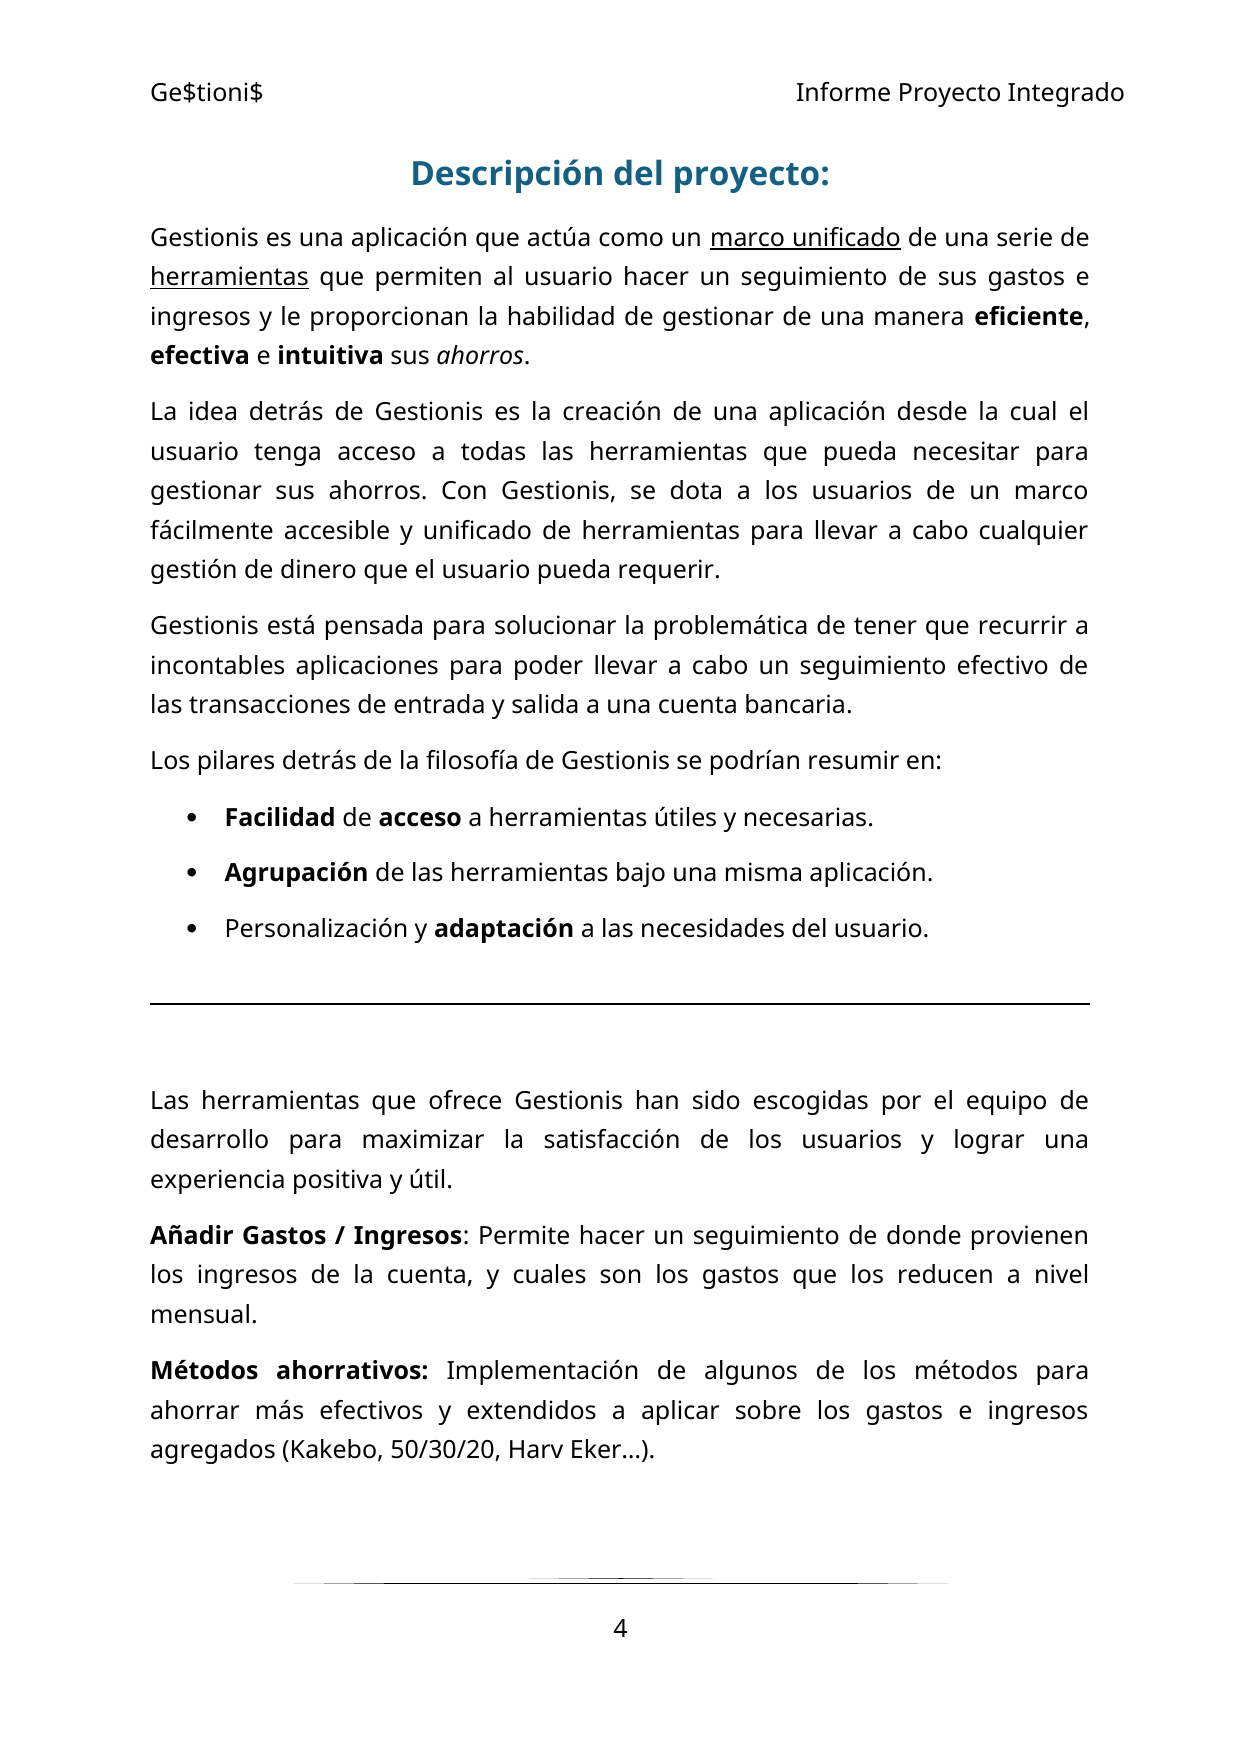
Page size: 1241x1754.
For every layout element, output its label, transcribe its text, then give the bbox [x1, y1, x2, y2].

list Facilidad de acceso a herramientas útiles y necesarias. [187, 799, 1090, 833]
text Descripción del proyecto: [150, 150, 1090, 195]
text Añadir Gastos / Ingresos: Permite hacer un seguimiento de donde provienen los ingresos de la cuenta, y cuales son los gastos que los reducen a nivel mensual. [150, 1218, 1090, 1331]
list Agrupación de las herramientas bajo una misma aplicación. [187, 855, 1090, 889]
text Gestionis es una aplicación que actúa como un marco unificado de una serie de herramientas que permiten al usuario hacer un seguimiento de sus gastos e ingresos y le proporcionan la habilidad de gestionar de una manera eficiente, efectiva e intuitiva sus ahorros. [150, 219, 1090, 372]
text Las herramientas que ofrece Gestionis han sido escogidas por el equipo de desarrollo para maximizar la satisfacción de los usuarios y lograr una experiencia positiva y útil. [150, 1083, 1090, 1196]
list Personalización y adaptación a las necesidades del usuario. [187, 911, 1090, 945]
text Los pilares detrás de la filosofía de Gestionis se podrían resumir en: [150, 743, 1090, 777]
text La idea detrás de Gestionis es la creación de una aplicación desde la cual el usuario tenga acceso a todas las herramientas que pueda necesitar para gestionar sus ahorros. Con Gestionis, se dota a los usuarios de un marco fácilmente accesible y unificado de herramientas para llevar a cabo cualquier gestión de dinero que el usuario pueda requerir. [150, 394, 1090, 586]
text Gestionis está pensada para solucionar la problemática de tener que recurrir a incontables aplicaciones para poder llevar a cabo un seguimiento efectivo de las transacciones de entrada y salida a una cuenta bancaria. [150, 608, 1090, 721]
text Métodos ahorrativos: Implementación de algunos de los métodos para ahorrar más efectivos y extendidos a aplicar sobre los gastos e ingresos agregados (Kakebo, 50/30/20, Harv Eker…). [150, 1353, 1090, 1466]
